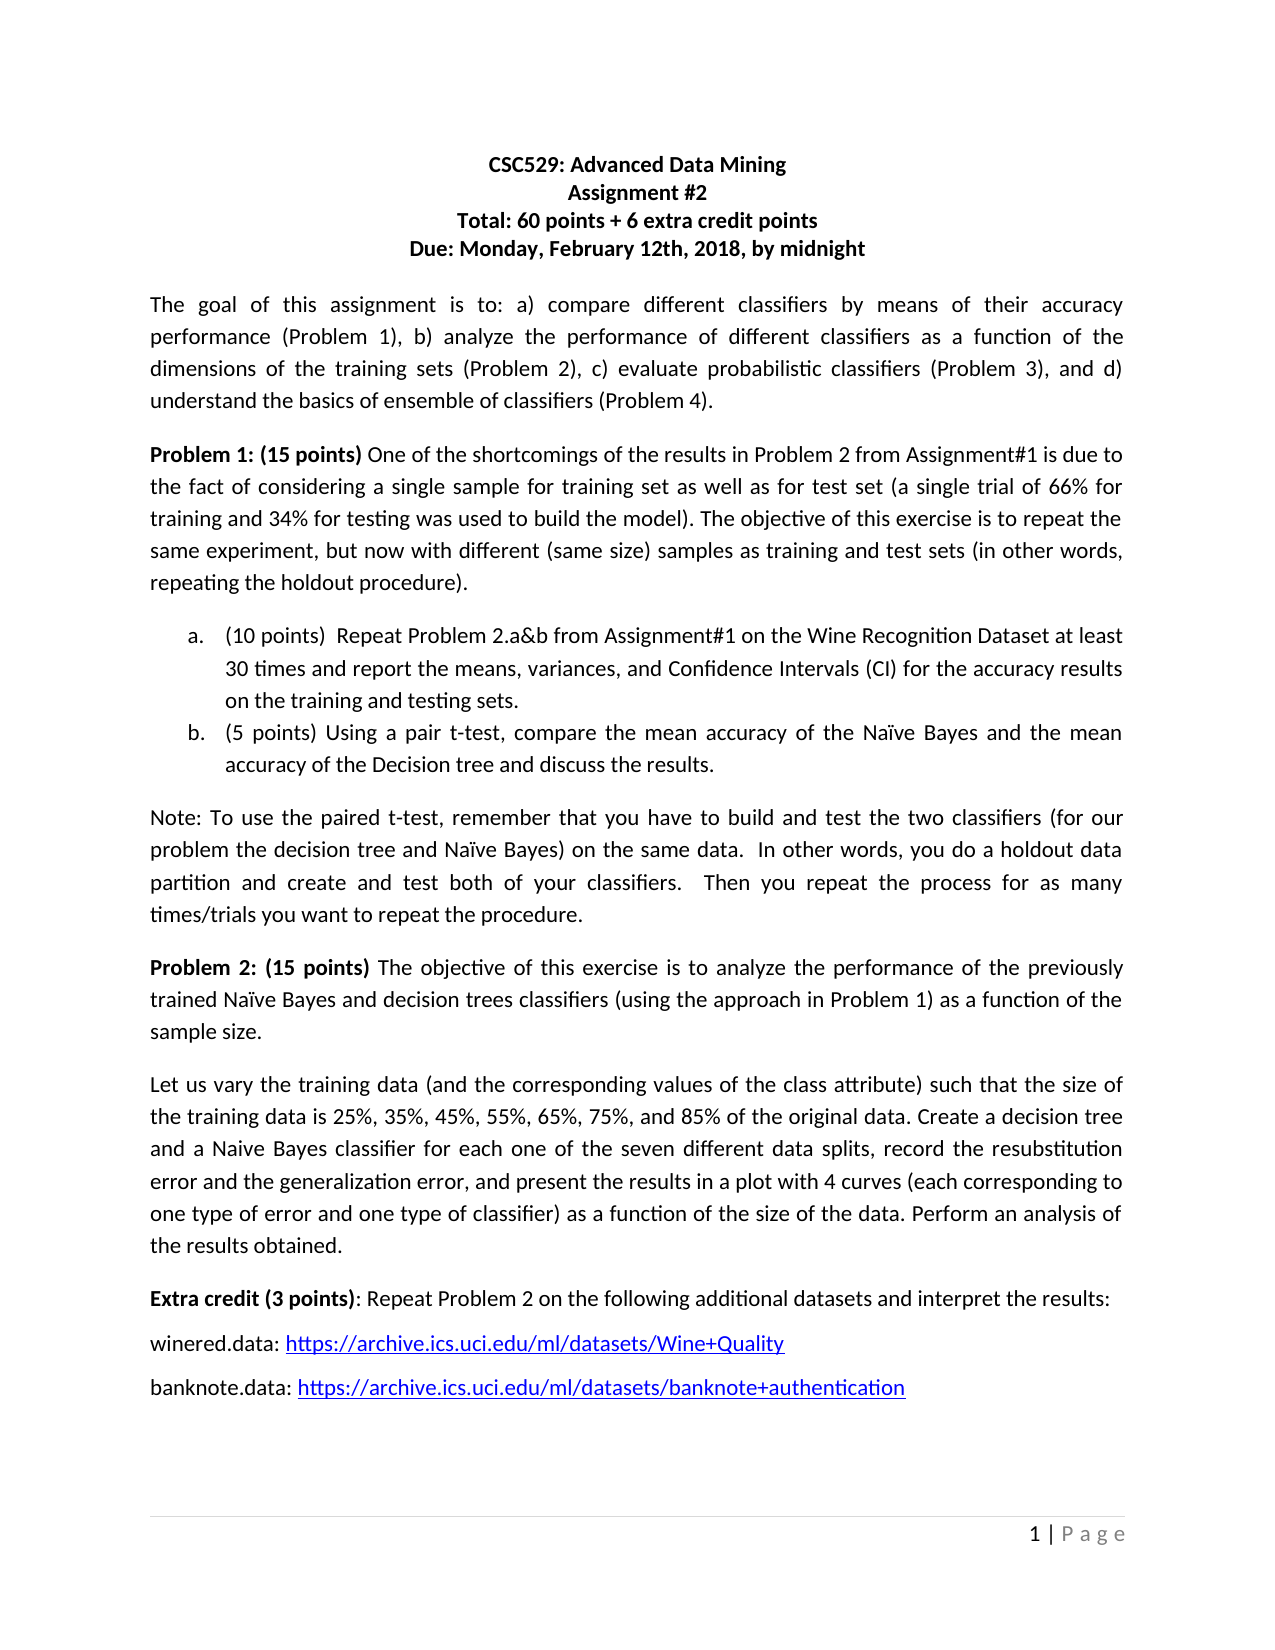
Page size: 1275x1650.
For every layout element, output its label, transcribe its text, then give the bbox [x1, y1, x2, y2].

text Let us vary the training data (and the corresponding values of the class attribute) such that the size of the training data is 25%, 35%, 45%, 55%, 65%, 75%, and 85% of the original data. Create a decision tree and a Naive Bayes classifier for each one of the seven different data splits, record the resubstitution error and the generalization error, and present the results in a plot with 4 curves (each corresponding to one type of error and one type of classifier) as a function of the size of the data. Perform an analysis of the results obtained. [150, 1070, 1125, 1259]
list (10 points) Repeat Problem 2.a&b from Assignment#1 on the Wine Recognition Dataset at least 30 times and report the means, variances, and Confidence Intervals (CI) for the accuracy results on the training and testing sets. [187, 621, 1125, 714]
text banknote.data: https://archive.ics.uci.edu/ml/datasets/banknote+authentication [150, 1373, 1125, 1402]
text Due: Monday, February 12th, 2018, by midnight [150, 234, 1125, 262]
list (5 points) Using a pair t-test, compare the mean accuracy of the Naïve Bayes and the mean accuracy of the Decision tree and discuss the results. [187, 718, 1125, 778]
text CSC529: Advanced Data Mining [150, 150, 1125, 178]
text Extra credit (3 points): Repeat Problem 2 on the following additional datasets and interpret the results: [150, 1284, 1125, 1312]
text Problem 1: (15 points) One of the shortcomings of the results in Problem 2 from Assignment#1 is due to the fact of considering a single sample for training set as well as for test set (a single trial of 66% for training and 34% for testing was used to build the model). The objective of this exercise is to repeat the same experiment, but now with different (same size) samples as training and test sets (in other words, repeating the holdout procedure). [150, 440, 1125, 596]
text winered.data: https://archive.ics.uci.edu/ml/datasets/Wine+Quality [150, 1329, 1125, 1357]
text Problem 2: (15 points) The objective of this exercise is to analyze the performance of the previously trained Naïve Bayes and decision trees classifiers (using the approach in Problem 1) as a function of the sample size. [150, 953, 1125, 1045]
text Assignment #2 [150, 178, 1125, 206]
text Total: 60 points + 6 extra credit points [150, 206, 1125, 234]
text Note: To use the paired t-test, remember that you have to build and test the two classifiers (for our problem the decision tree and Naïve Bayes) on the same data. In other words, you do a holdout data partition and create and test both of your classifiers. Then you repeat the process for as many times/trials you want to repeat the procedure. [150, 803, 1125, 928]
text The goal of this assignment is to: a) compare different classifiers by means of their accuracy performance (Problem 1), b) analyze the performance of different classifiers as a function of the dimensions of the training sets (Problem 2), c) evaluate probabilistic classifiers (Problem 3), and d) understand the basics of ensemble of classifiers (Problem 4). [150, 290, 1125, 415]
